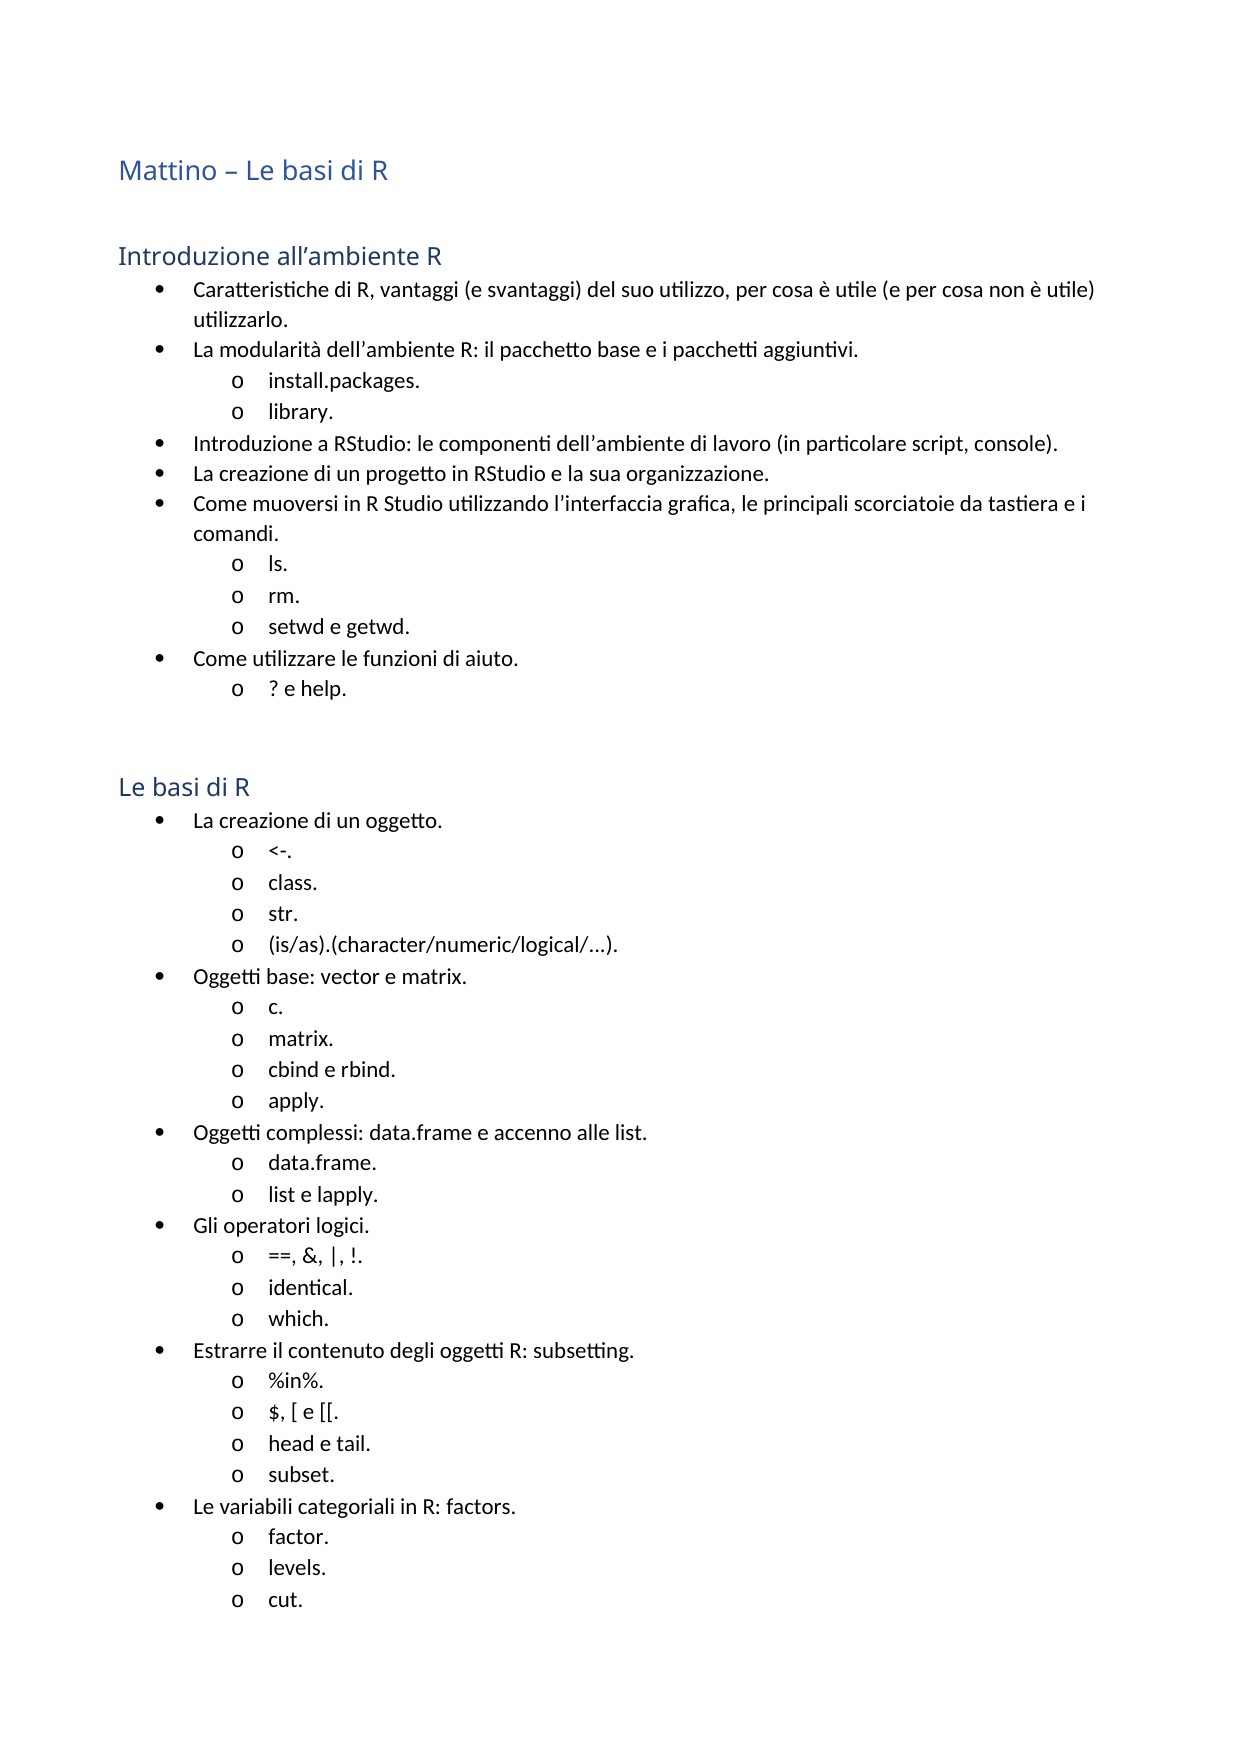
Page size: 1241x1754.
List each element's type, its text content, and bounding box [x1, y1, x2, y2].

subtitle Mattino – Le basi di R [118, 152, 1122, 189]
list cbind e rbind. [231, 1055, 1122, 1084]
list %in%. [231, 1366, 1122, 1395]
list setwd e getwd. [231, 612, 1122, 642]
list ls. [231, 549, 1122, 579]
list levels. [231, 1553, 1122, 1583]
list (is/as).(character/numeric/logical/...). [231, 931, 1122, 960]
list Gli operatori logici. [156, 1211, 1122, 1239]
list La creazione di un progetto in RStudio e la sua organizzazione. [156, 459, 1122, 487]
list cut. [231, 1585, 1122, 1614]
list <-. [231, 836, 1122, 865]
list Caratteristiche di R, vantaggi (e svantaggi) del suo utilizzo, per cosa è utile (e per cosa non è utile) utilizzarlo. [156, 275, 1122, 333]
list data.frame. [231, 1148, 1122, 1177]
list Oggetti complessi: data.frame e accenno alle list. [156, 1118, 1122, 1146]
list factor. [231, 1522, 1122, 1551]
list rm. [231, 581, 1122, 610]
list identical. [231, 1273, 1122, 1302]
list Introduzione a RStudio: le componenti dell’ambiente di lavoro (in particolare script, console). [156, 429, 1122, 457]
list Le variabili categoriali in R: factors. [156, 1492, 1122, 1520]
list library. [231, 397, 1122, 426]
subtitle Introduzione all’ambiente R [118, 238, 1122, 272]
list install.packages. [231, 366, 1122, 395]
list La modularità dell’ambiente R: il pacchetto base e i pacchetti aggiuntivi. [156, 336, 1122, 364]
list which. [231, 1304, 1122, 1333]
list ? e help. [231, 674, 1122, 703]
list Come muoversi in R Studio utilizzando l’interfaccia grafica, le principali scorciatoie da tastiera e i comandi. [156, 489, 1122, 547]
list subset. [231, 1460, 1122, 1489]
list Estrarre il contenuto degli oggetti R: subsetting. [156, 1336, 1122, 1364]
list class. [231, 868, 1122, 897]
list Come utilizzare le funzioni di aiuto. [156, 644, 1122, 672]
subtitle Le basi di R [118, 769, 1122, 803]
list La creazione di un oggetto. [156, 806, 1122, 834]
list ==, &, |, !. [231, 1241, 1122, 1271]
list list e lapply. [231, 1180, 1122, 1209]
list apply. [231, 1087, 1122, 1116]
list str. [231, 899, 1122, 928]
list matrix. [231, 1024, 1122, 1053]
list c. [231, 992, 1122, 1021]
list Oggetti base: vector e matrix. [156, 962, 1122, 990]
list $, [ e [[. [231, 1397, 1122, 1427]
list head e tail. [231, 1429, 1122, 1458]
